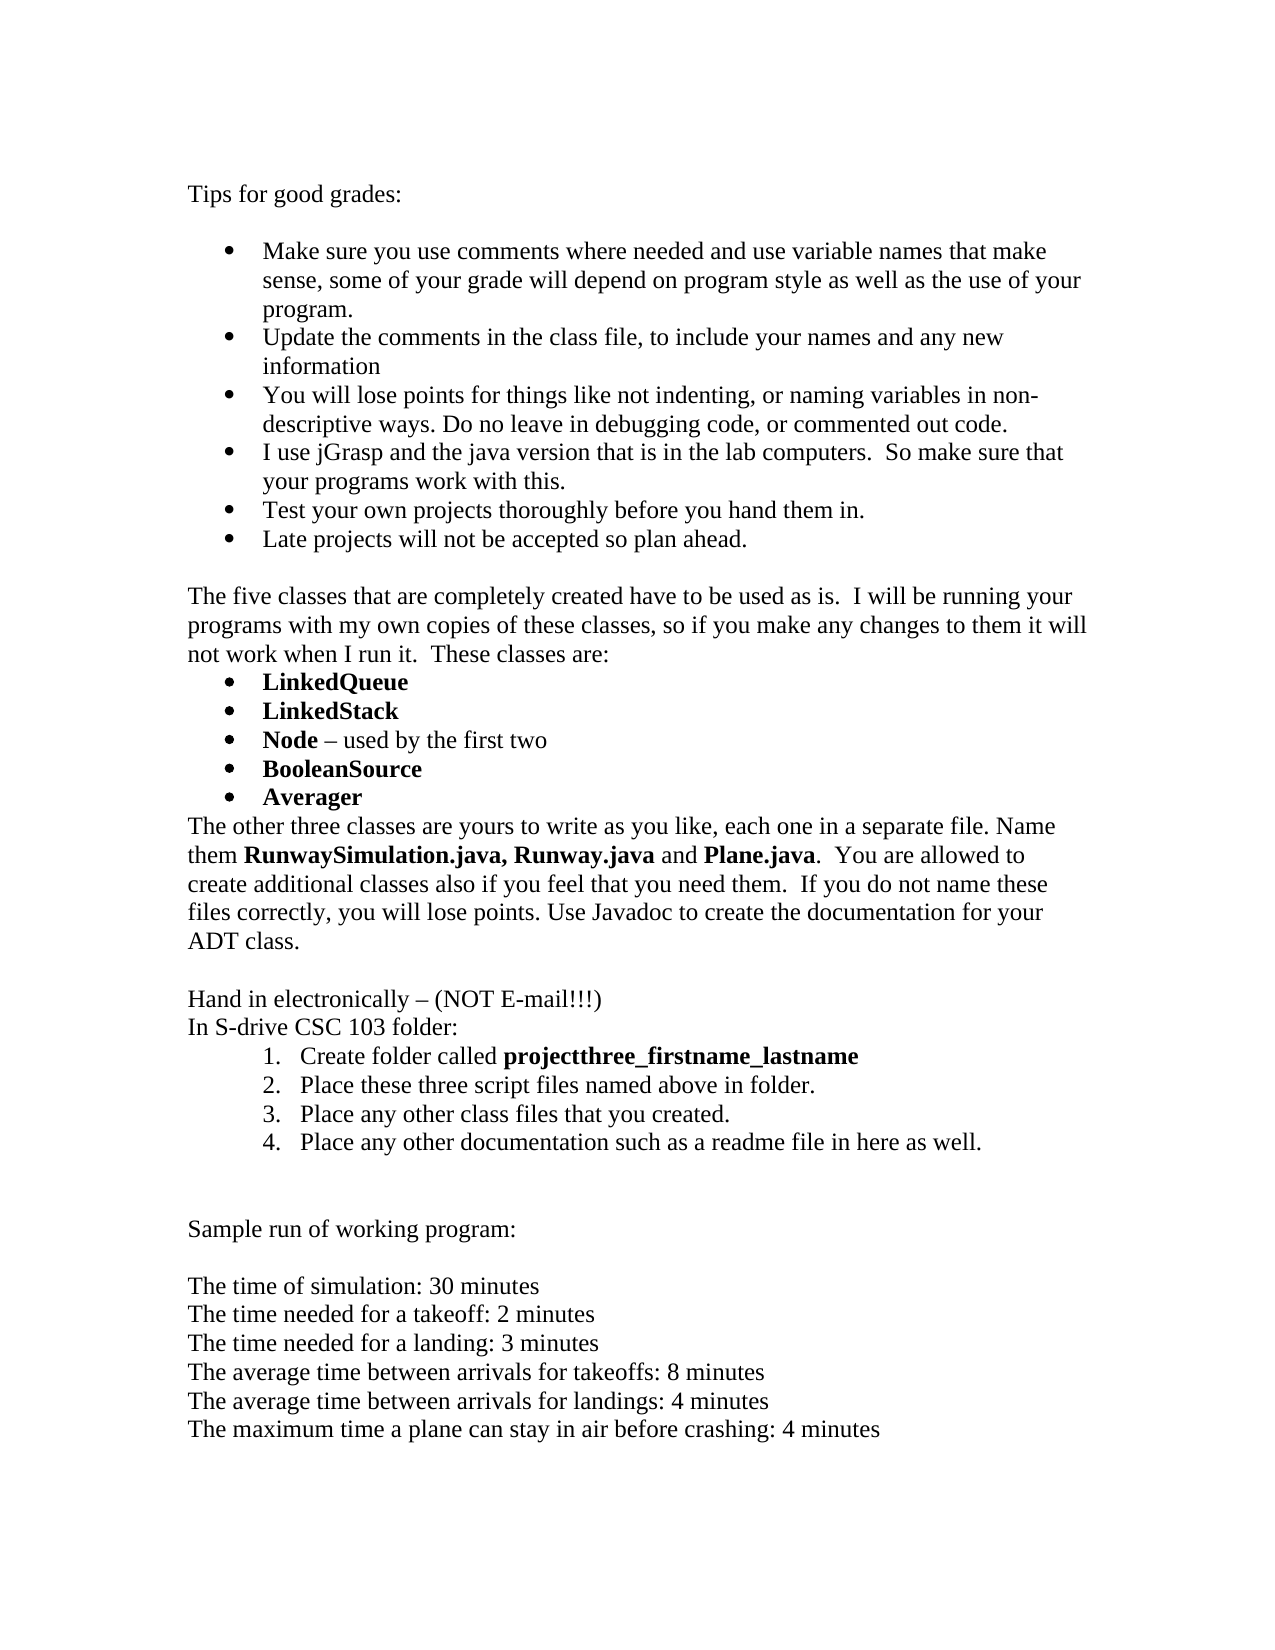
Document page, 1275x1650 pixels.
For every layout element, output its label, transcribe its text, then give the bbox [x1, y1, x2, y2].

list Test your own projects thoroughly before you hand them in. [225, 495, 1087, 524]
text Hand in electronically – (NOT E-mail!!!) [187, 984, 1087, 1012]
list I use jGrasp and the java version that is in the lab computers. So make sure that your programs work with this. [225, 437, 1087, 495]
list Place any other documentation such as a readme file in here as well. [262, 1127, 1087, 1156]
text The time of simulation: 30 minutes The time needed for a takeoff: 2 minutes The time needed for a landing: 3 minutes The average time between arrivals for takeoffs: 8 minutes The average time between arrivals for landings: 4 minutes The maximum time a plane can stay in air before crashing: 4 minutes [187, 1271, 1087, 1443]
text Tips for good grades: [187, 179, 1087, 207]
list LinkedStack [225, 696, 1087, 725]
list Late projects will not be accepted so plan ahead. [225, 524, 1087, 552]
text In S-drive CSC 103 folder: [187, 1012, 1087, 1041]
list Place these three script files named above in folder. [262, 1070, 1087, 1099]
text The five classes that are completely created have to be used as is. I will be running your programs with my own copies of these classes, so if you make any changes to them it will not work when I run it. These classes are: [187, 581, 1087, 667]
list Averager [225, 782, 1087, 811]
list You will lose points for things like not indenting, or naming variables in non-descriptive ways. Do no leave in debugging code, or commented out code. [225, 380, 1087, 437]
list Create folder called projectthree_firstname_lastname [262, 1041, 1087, 1070]
text Sample run of working program: [187, 1214, 1087, 1242]
list BooleanSource [225, 754, 1087, 782]
list LinkedQueue [225, 667, 1087, 696]
list Make sure you use comments where needed and use variable names that make sense, some of your grade will depend on program style as well as the use of your program. [225, 236, 1087, 322]
list Node – used by the first two [225, 725, 1087, 754]
list Place any other class files that you created. [262, 1099, 1087, 1127]
list Update the comments in the class file, to include your names and any new information [225, 322, 1087, 380]
text The other three classes are yours to write as you like, each one in a separate file. Name them RunwaySimulation.java, Runway.java and Plane.java. You are allowed to create additional classes also if you feel that you need them. If you do not name these files correctly, you will lose points. Use Javadoc to create the documentation for your ADT class. [187, 811, 1087, 955]
